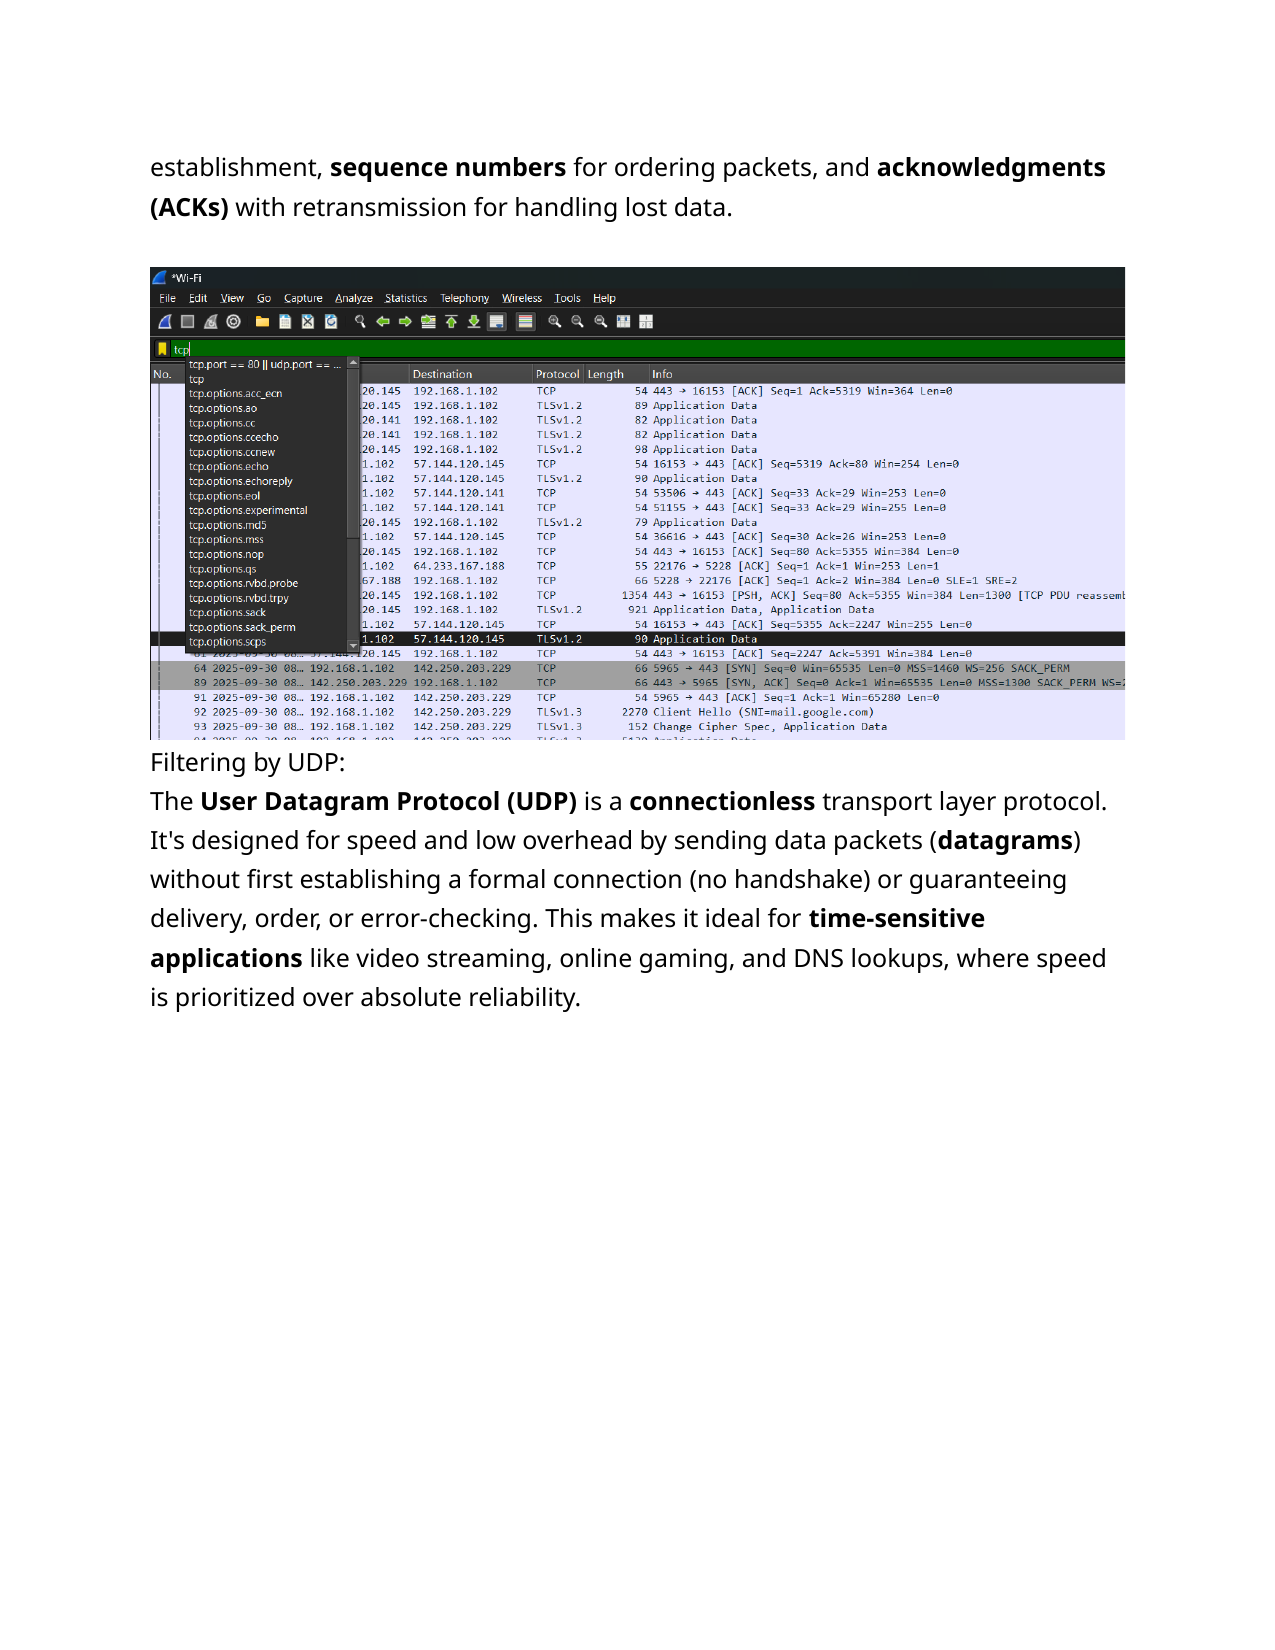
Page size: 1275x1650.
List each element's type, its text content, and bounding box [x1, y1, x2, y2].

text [150, 150, 1125, 223]
text It's designed for speed and low overhead by sending data packets (datagrams) without first establishing a formal connection (no handshake) or guaranteeing delivery, order, or error-checking. This makes it ideal for time-sensitive applications like video streaming, online gaming, and DNS lookups, where speed is prioritized over absolute reliability. [150, 823, 1125, 1013]
picture [150, 267, 1125, 740]
text The User Datagram Protocol (UDP) is a connectionless transport layer protocol. [150, 784, 1125, 818]
text Filtering by UDP: [150, 744, 1125, 778]
